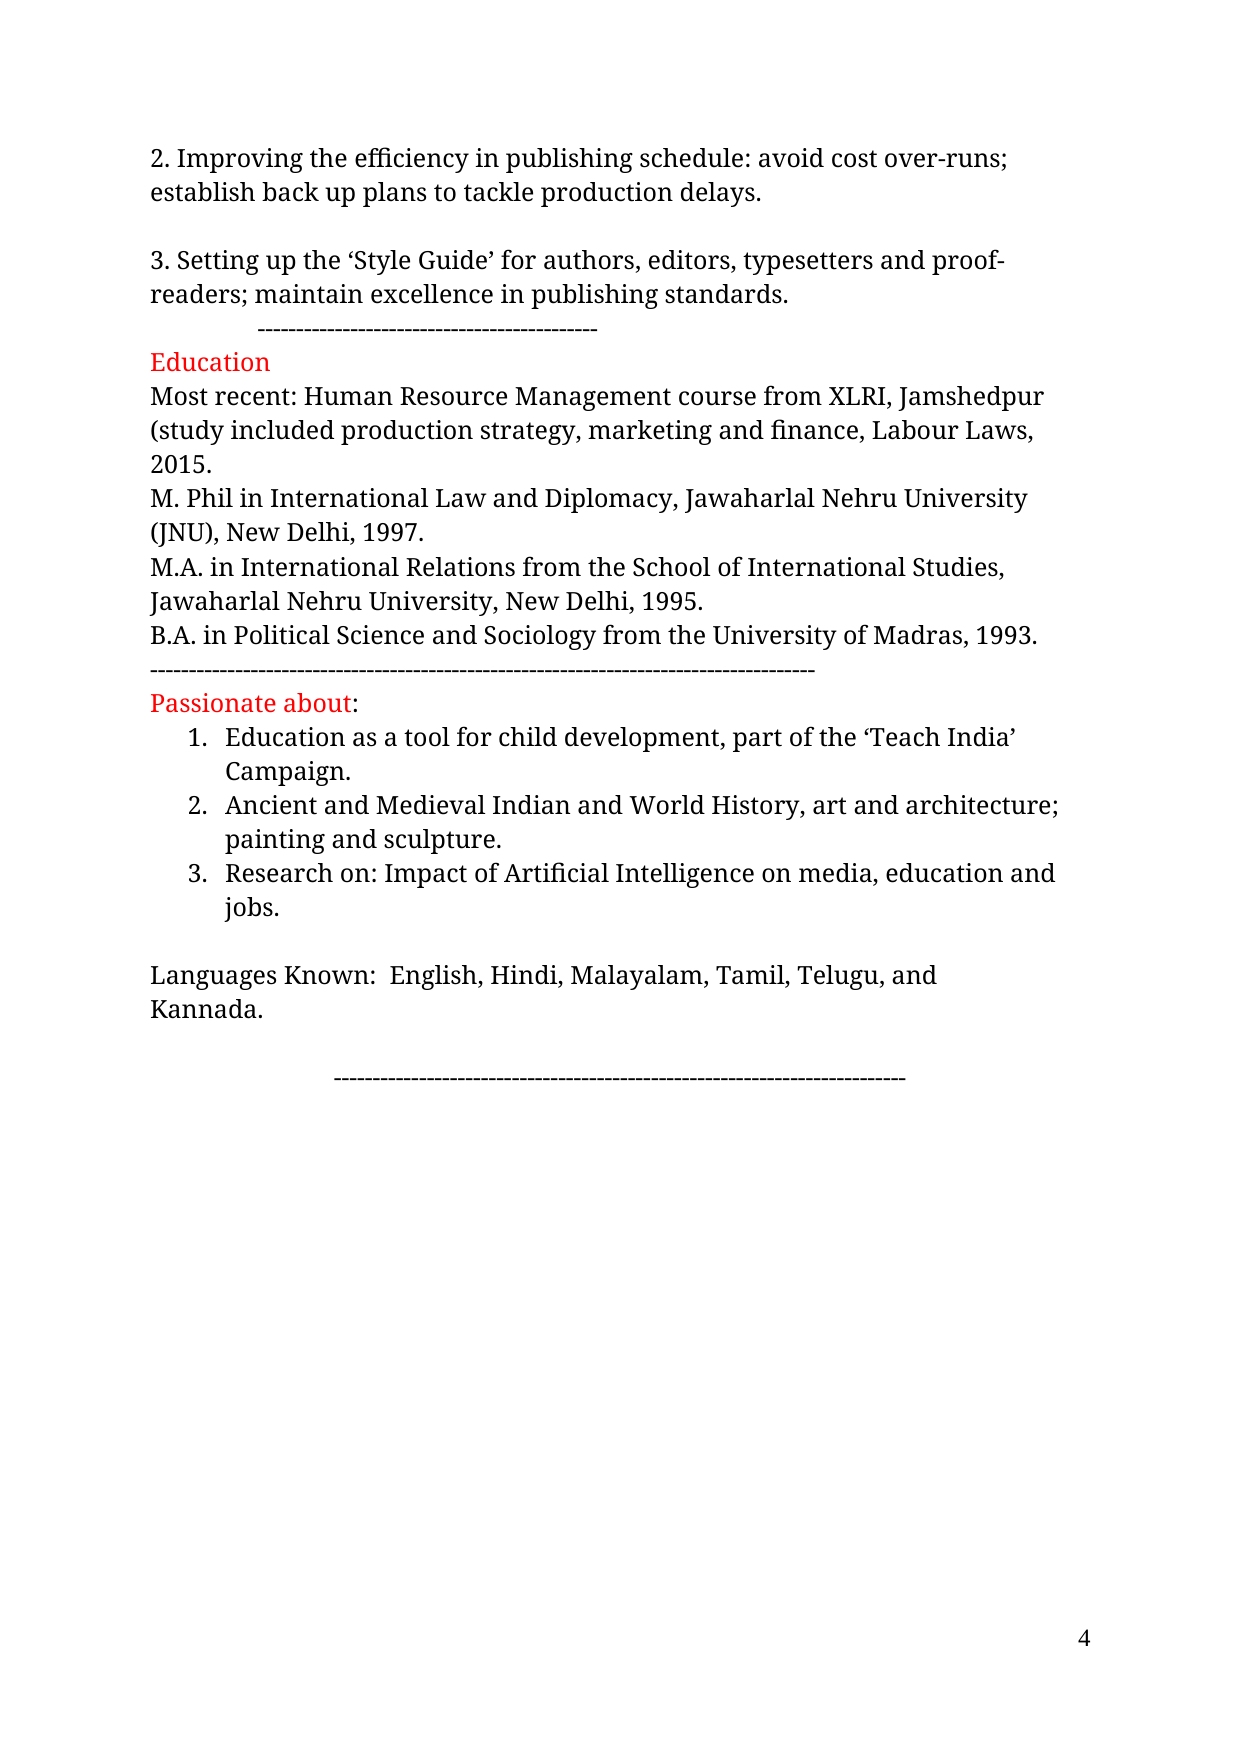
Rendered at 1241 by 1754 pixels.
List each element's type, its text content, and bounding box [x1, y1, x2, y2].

list Ancient and Medieval Indian and World History, art and architecture; painting and sculpture. [187, 788, 1090, 856]
text Languages Known: English, Hindi, Malayalam, Tamil, Telugu, and Kannada. [150, 958, 1090, 1026]
text 2. Improving the efficiency in publishing schedule: avoid cost over-runs; establish back up plans to tackle production delays. [150, 140, 1090, 208]
list Education as a tool for child development, part of the ‘Teach India’ Campaign. [187, 719, 1090, 788]
text M.A. in International Relations from the School of International Studies, Jawaharlal Nehru University, New Delhi, 1995. [150, 549, 1090, 617]
text M. Phil in International Law and Diplomacy, Jawaharlal Nehru University (JNU), New Delhi, 1997. [150, 481, 1090, 549]
text 3. Setting up the ‘Style Guide’ for authors, editors, typesetters and proof-readers; maintain excellence in publishing standards. [150, 243, 1090, 311]
text -------------------------------------------------------------------------- [150, 1060, 1090, 1094]
list Research on: Impact of Artificial Intelligence on media, education and jobs. [187, 856, 1090, 924]
text Education [150, 345, 1090, 379]
text B.A. in Political Science and Sociology from the University of Madras, 1993. [150, 617, 1090, 651]
text Passionate about: [150, 685, 1090, 719]
list -------------------------------------------- [225, 311, 1090, 345]
text -------------------------------------------------------------------------------------- [150, 651, 1090, 685]
text Most recent: Human Resource Management course from XLRI, Jamshedpur (study included production strategy, marketing and finance, Labour Laws, 2015. [150, 379, 1090, 481]
